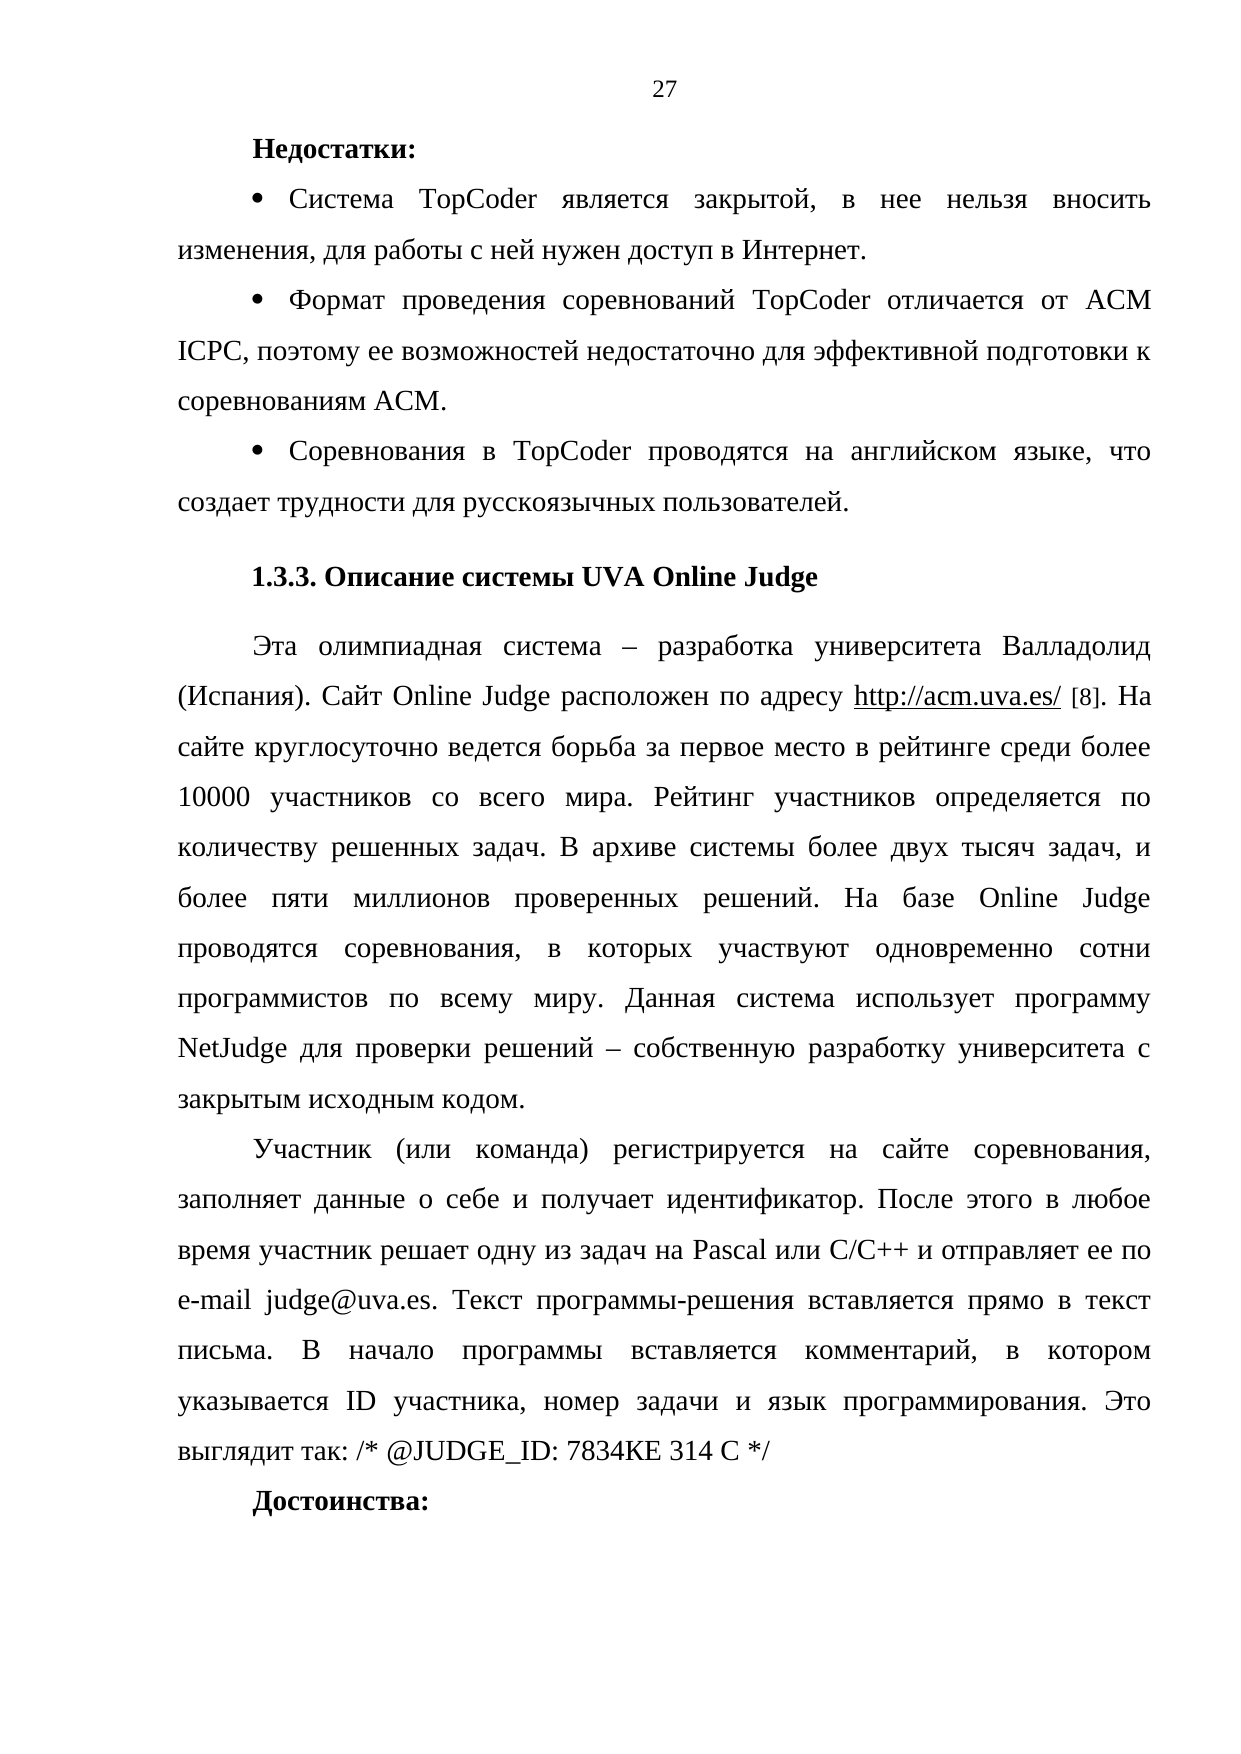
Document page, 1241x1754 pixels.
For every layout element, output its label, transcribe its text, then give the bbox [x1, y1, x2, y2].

text Эта олимпиадная система – разработка университета Валладолид (Испания). Сайт Online Judge расположен по адресу http://acm.uva.es/ [8]. На сайте круглосуточно ведется борьба за первое место в рейтинге среди более 10000 участников со всего мира. Рейтинг участников определяется по количеству решенных задач. В архиве системы более двух тысяч задач, и более пяти миллионов проверенных решений. На базе Online Judge проводятся соревнования, в которых участвуют одновременно сотни программистов по всему миру. Данная система использует программу NetJudge для проверки решений – собственную разработку университета с закрытым исходным кодом. [177, 628, 1152, 1114]
text Достоинства: [177, 1483, 1152, 1517]
text Участник (или команда) регистрируется на сайте соревнования, заполняет данные о себе и получает идентификатор. После этого в любое время участник решает одну из задач на Pascal или C/C++ и отправляет ее по e-mail judge@uva.es. Текст программы-решения вставляется прямо в текст письма. В начало программы вставляется комментарий, в котором указывается ID участника, номер задачи и язык программирования. Это выглядит так: /* @JUDGE_ID: 7834КЕ 314 C */ [177, 1131, 1152, 1467]
text Формат проведения соревнований TopCoder отличается от ACM ICPC, поэтому ее возможностей недостаточно для эффективной подготовки к соревнованиям ACM. [177, 282, 1152, 417]
subtitle 1.3.3. Описание системы UVA Online Judge [177, 559, 1152, 593]
text Соревнования в TopCoder проводятся на английском языке, что создает трудности для русскоязычных пользователей. [177, 433, 1152, 517]
text Система TopCoder является закрытой, в нее нельзя вносить изменения, для работы с ней нужен доступ в Интернет. [177, 182, 1152, 266]
text Недостатки: [177, 131, 1152, 165]
